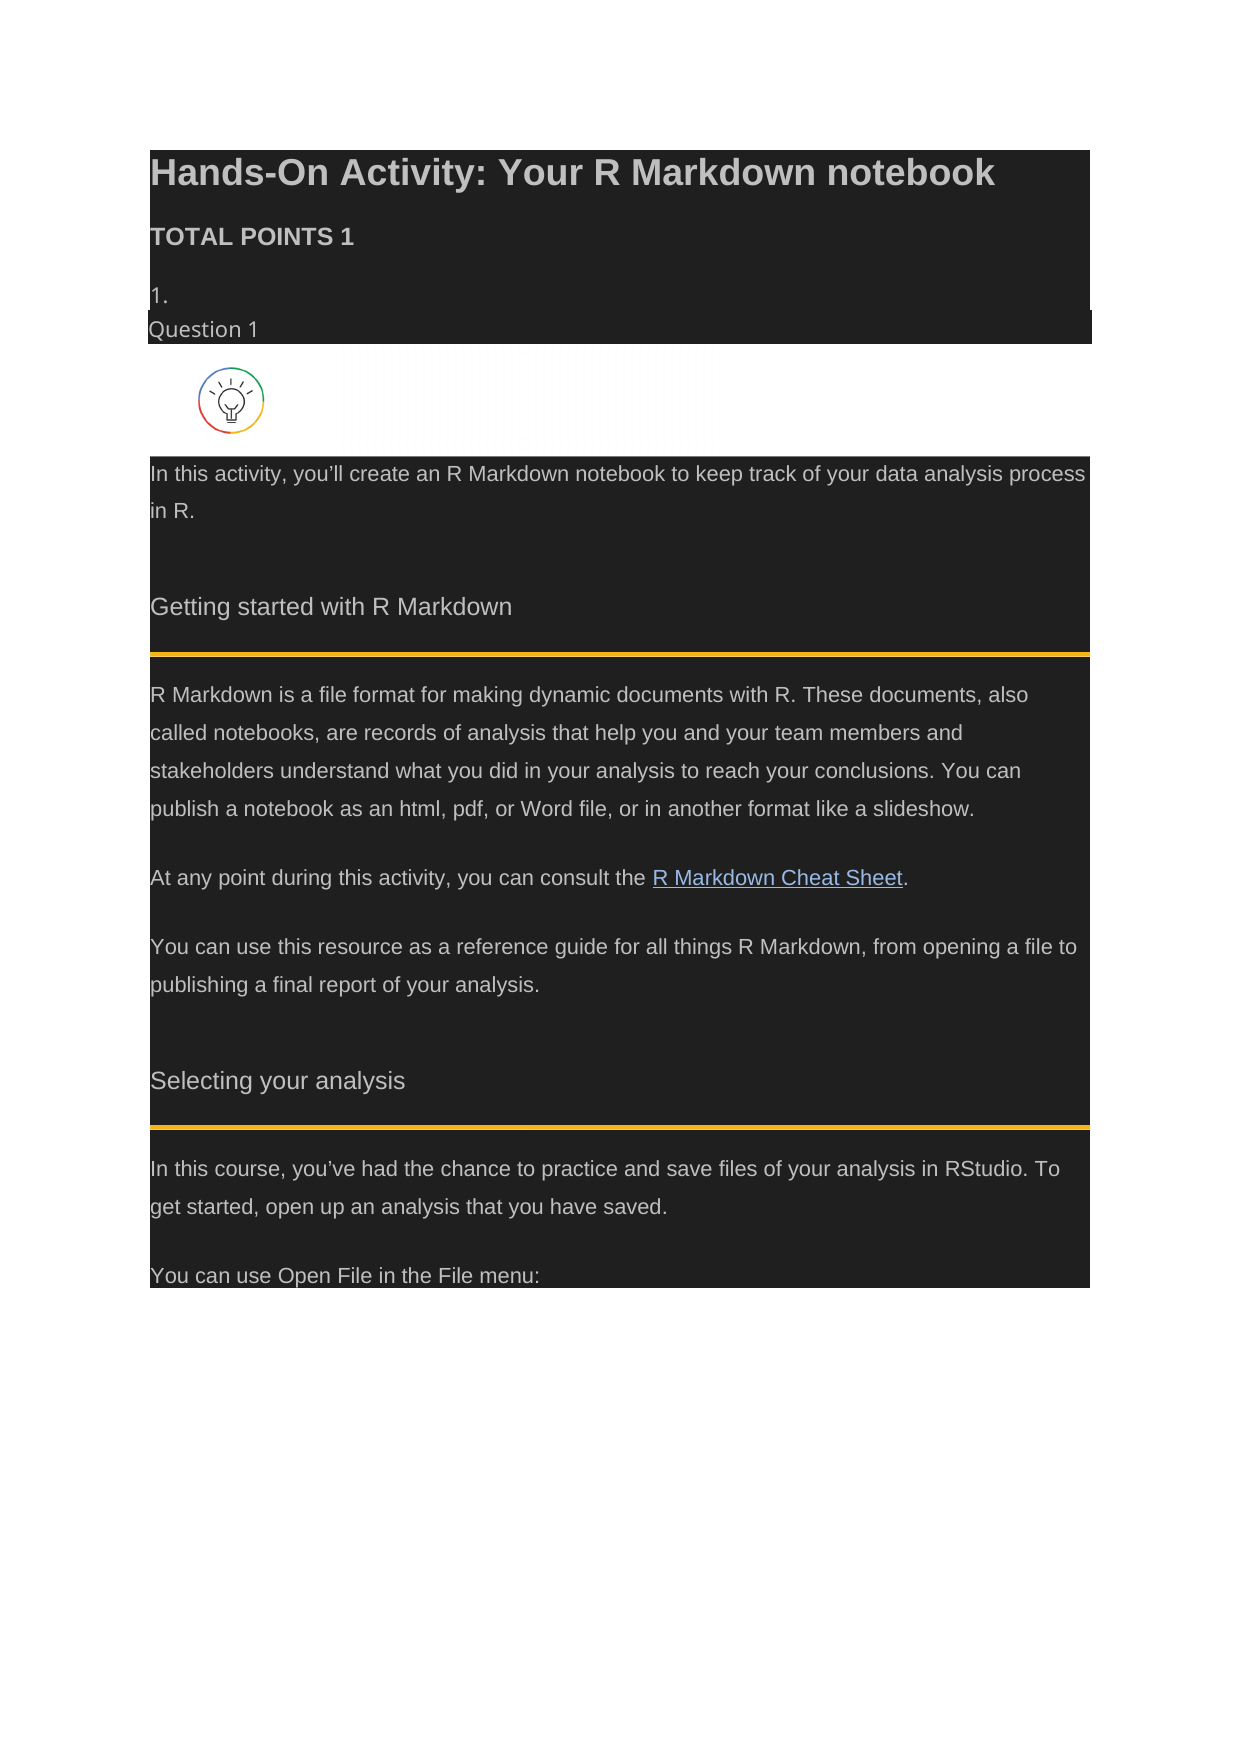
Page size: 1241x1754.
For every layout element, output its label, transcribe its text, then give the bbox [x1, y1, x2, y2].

subtitle Getting started with R Markdown [150, 592, 1090, 621]
text TOTAL POINTS 1 [150, 222, 1090, 251]
picture [150, 1125, 1091, 1130]
subtitle Selecting your analysis [150, 1066, 1090, 1094]
text Question 1 [148, 314, 1092, 344]
text In this course, you’ve had the chance to practice and save files of your analysis in RStudio. To get started, open up an analysis that you have saved. [150, 1156, 1090, 1219]
picture [150, 344, 1091, 457]
picture [150, 652, 1091, 657]
subtitle Hands-On Activity: Your R Markdown notebook [150, 150, 1090, 193]
text You can use Open File in the File menu: [150, 1263, 1090, 1288]
text R Markdown is a file format for making dynamic documents with R. These documents, also called notebooks, are records of analysis that help you and your team members and stakeholders understand what you did in your analysis to reach your conclusions. You can publish a notebook as an html, pdf, or Word file, or in another format like a slideshow. [150, 682, 1090, 821]
text 1. [150, 280, 1090, 310]
text You can use this resource as a reference guide for all things R Markdown, from opening a file to publishing a final report of your analysis. [150, 934, 1090, 997]
text At any point during this activity, you can consult the R Markdown Cheat Sheet. [150, 865, 1090, 890]
text In this activity, you’ll create an R Markdown notebook to keep track of your data analysis process in R. [150, 461, 1090, 523]
